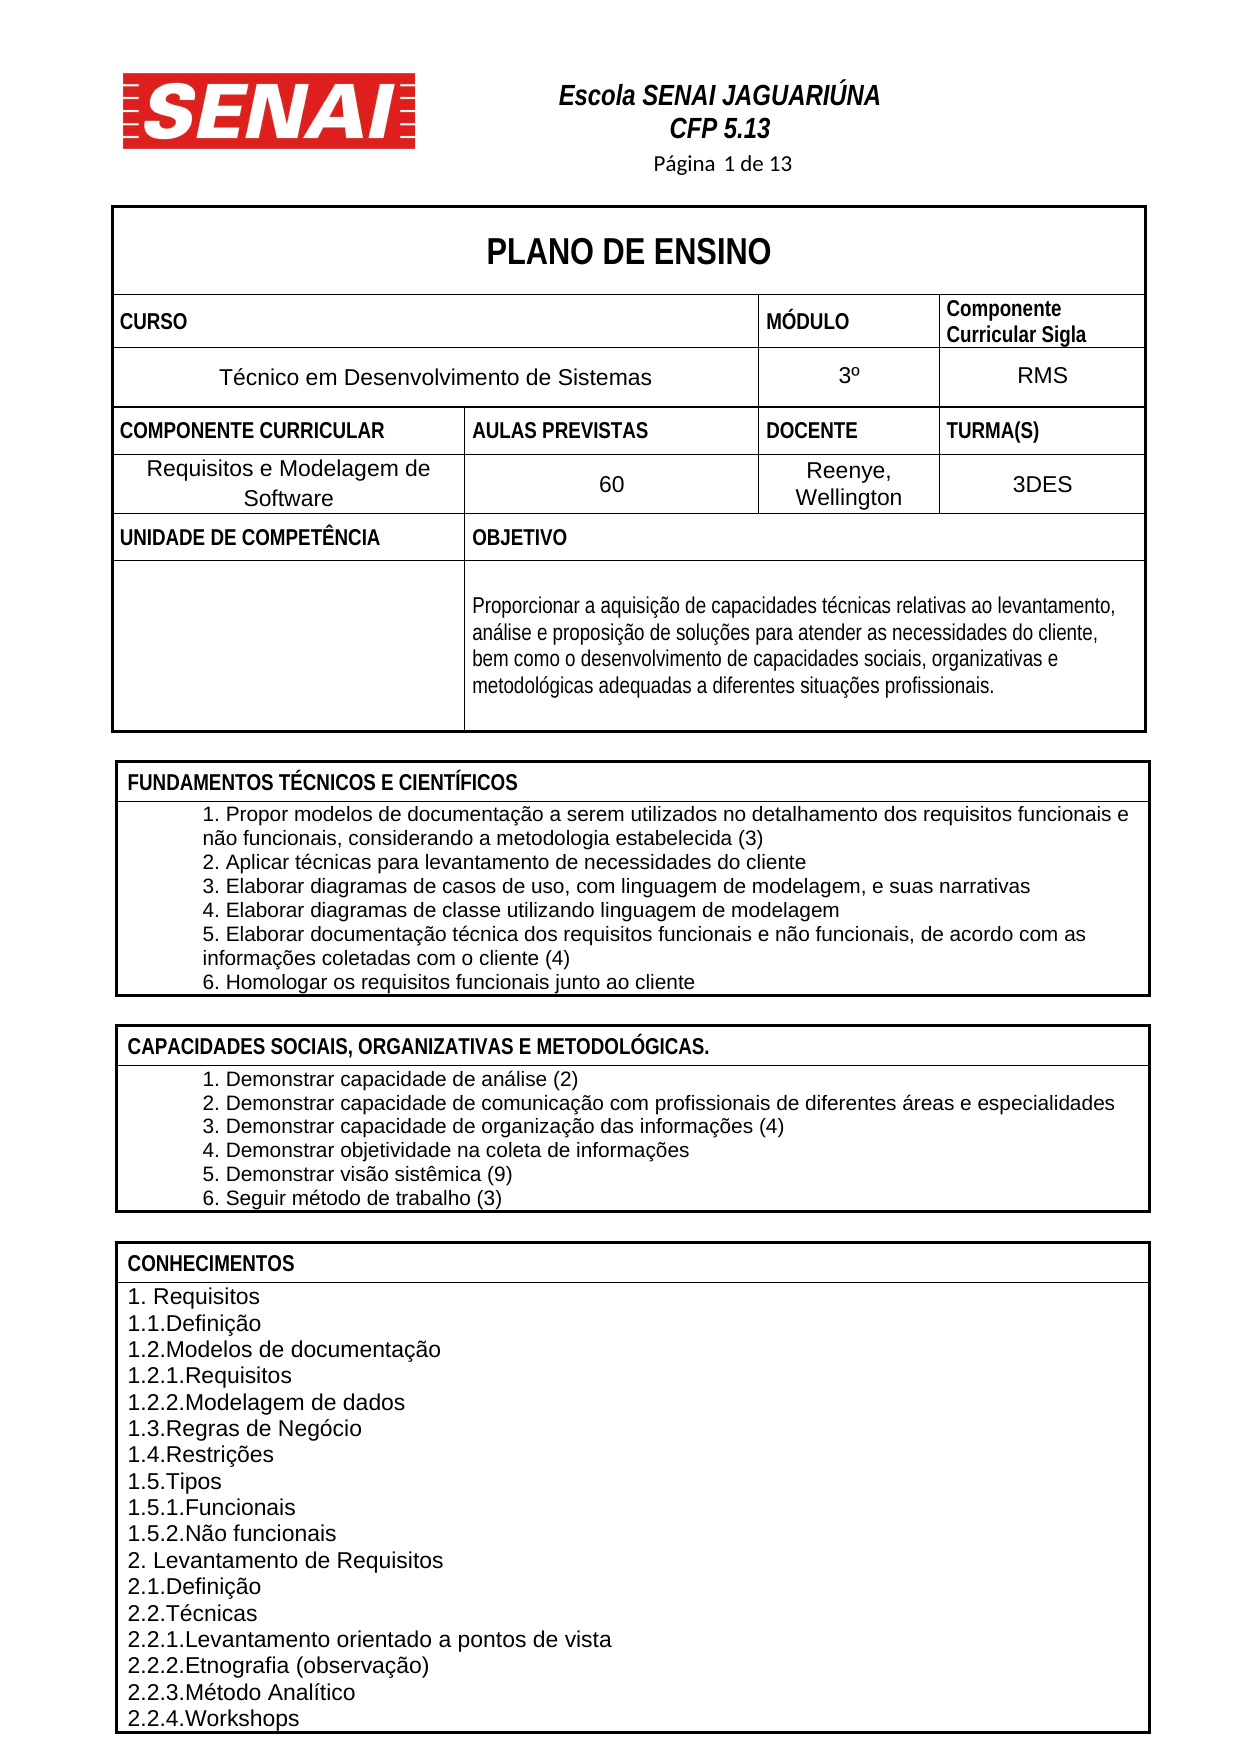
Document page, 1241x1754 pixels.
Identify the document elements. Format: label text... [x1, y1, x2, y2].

table_cell 1. Demonstrar capacidade de análise (2) 2. Demonstrar capacidade de comunicação com profissionais de diferentes áreas e especialidades 3. Demonstrar capacidade de organização das informações (4) 4. Demonstrar objetividade na coleta de informações 5. Demonstrar visão sistêmica (9) 6. Seguir método de trabalho (3) [118, 1066, 1148, 1210]
table_cell MÓDULO [759, 295, 939, 347]
table_cell COMPONENTE CURRICULAR [114, 408, 464, 454]
table_cell AULAS PREVISTAS [465, 408, 758, 454]
picture [118, 73, 415, 149]
table_cell [114, 561, 464, 729]
table_cell 60 [465, 455, 758, 513]
table_cell 1. Propor modelos de documentação a serem utilizados no detalhamento dos requisitos funcionais e não funcionais, considerando a metodologia estabelecida (3) 2. Aplicar técnicas para levantamento de necessidades do cliente 3. Elaborar diagramas de casos de uso, com linguagem de modelagem, e suas narrativas 4. Elaborar diagramas de classe utilizando linguagem de modelagem 5. Elaborar documentação técnica dos requisitos funcionais e não funcionais, de acordo com as informações coletadas com o cliente (4) 6. Homologar os requisitos funcionais junto ao cliente [118, 802, 1148, 993]
table_header PLANO DE ENSINO [114, 208, 1144, 293]
table_cell RMS [940, 348, 1144, 406]
table_header FUNDAMENTOS TÉCNICOS E CIENTÍFICOS [118, 763, 1148, 801]
table_cell Reenye, Wellington [759, 455, 939, 513]
table_header CAPACIDADES SOCIAIS, ORGANIZATIVAS E METODOLÓGICAS. [118, 1027, 1148, 1065]
table_cell Componente Curricular Sigla [940, 295, 1144, 347]
table_cell Requisitos e Modelagem de Software [114, 455, 464, 513]
table_cell Proporcionar a aquisição de capacidades técnicas relativas ao levantamento, análise e proposição de soluções para atender as necessidades do cliente, bem como o desenvolvimento de capacidades sociais, organizativas e metodológicas adequadas a diferentes situações profissionais. [465, 561, 1144, 729]
table_cell 3º [759, 348, 939, 406]
table_cell DOCENTE [759, 408, 939, 454]
table_cell Técnico em Desenvolvimento de Sistemas [114, 348, 758, 406]
table_cell UNIDADE DE COMPETÊNCIA [114, 514, 464, 560]
table_cell 3DES [940, 455, 1144, 513]
table_cell TURMA(S) [940, 408, 1144, 454]
table_header CONHECIMENTOS [118, 1244, 1148, 1282]
table_cell OBJETIVO [465, 514, 1144, 560]
table_cell CURSO [114, 295, 758, 347]
